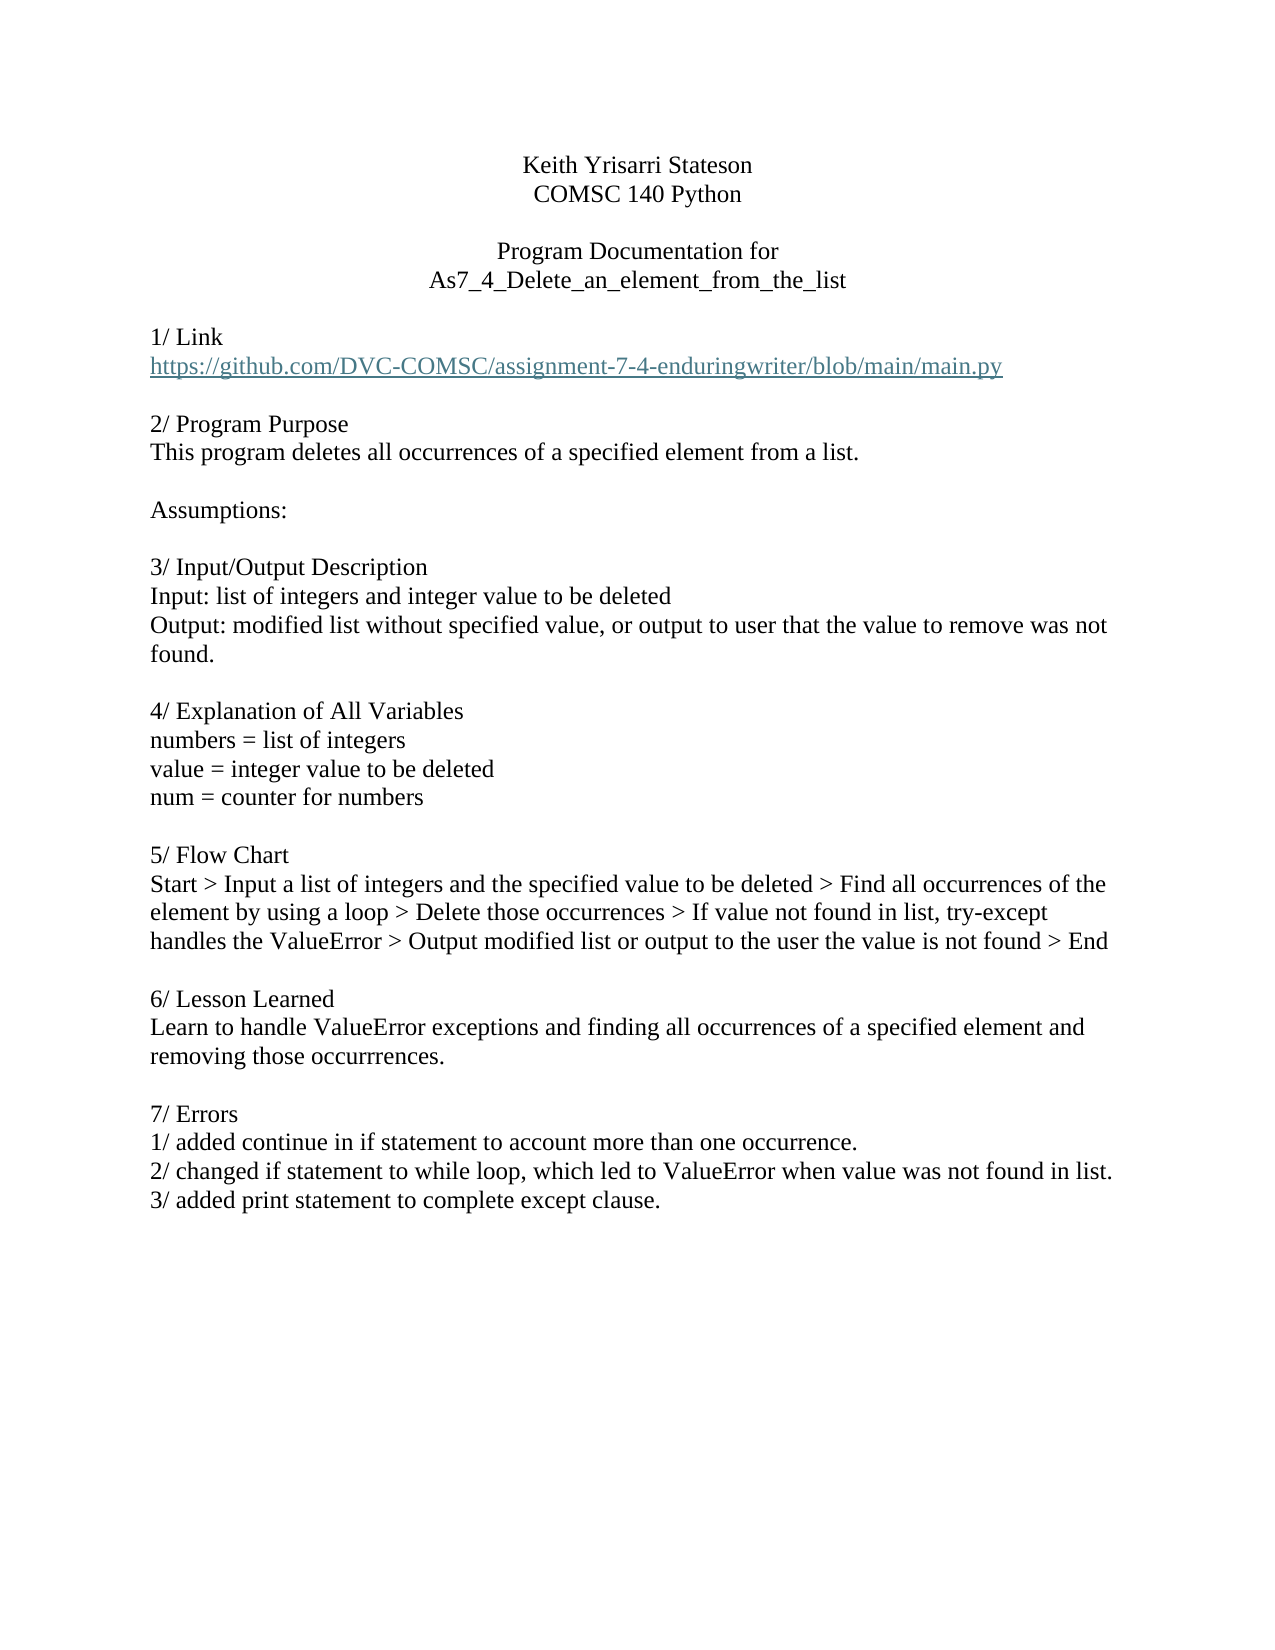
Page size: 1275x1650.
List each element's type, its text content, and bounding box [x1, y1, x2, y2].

text 1/ Link https://github.com/DVC-COMSC/assignment-7-4-enduringwriter/blob/main/main.py [150, 322, 1125, 380]
text 6/ Lesson Learned Learn to handle ValueError exceptions and finding all occurrences of a specified element and removing those occurrrences. [150, 984, 1125, 1070]
text 3/ added print statement to complete except clause. [150, 1185, 1125, 1214]
text 5/ Flow Chart Start > Input a list of integers and the specified value to be deleted > Find all occurrences of the element by using a loop > Delete those occurrences > If value not found in list, try-except handles the ValueError > Output modified list or output to the user the value is not found > End [150, 840, 1125, 955]
text COMSC 140 Python [150, 179, 1125, 207]
text 2/ changed if statement to while loop, which led to ValueError when value was not found in list. [150, 1156, 1125, 1185]
text 1/ added continue in if statement to account more than one occurrence. [150, 1127, 1125, 1156]
text num = counter for numbers [150, 782, 1125, 811]
text 4/ Explanation of All Variables [150, 696, 1125, 725]
text 7/ Errors [150, 1099, 1125, 1127]
text Assumptions: [150, 495, 1125, 524]
text numbers = list of integers [150, 725, 1125, 754]
text Program Documentation for [150, 236, 1125, 265]
text 2/ Program Purpose This program deletes all occurrences of a specified element from a list. [150, 409, 1125, 495]
text As7_4_Delete_an_element_from_the_list [150, 265, 1125, 294]
text 3/ Input/Output Description Input: list of integers and integer value to be deleted Output: modified list without specified value, or output to user that the value to remove was not found. [150, 552, 1125, 667]
text Keith Yrisarri Stateson [150, 150, 1125, 179]
text value = integer value to be deleted [150, 754, 1125, 782]
